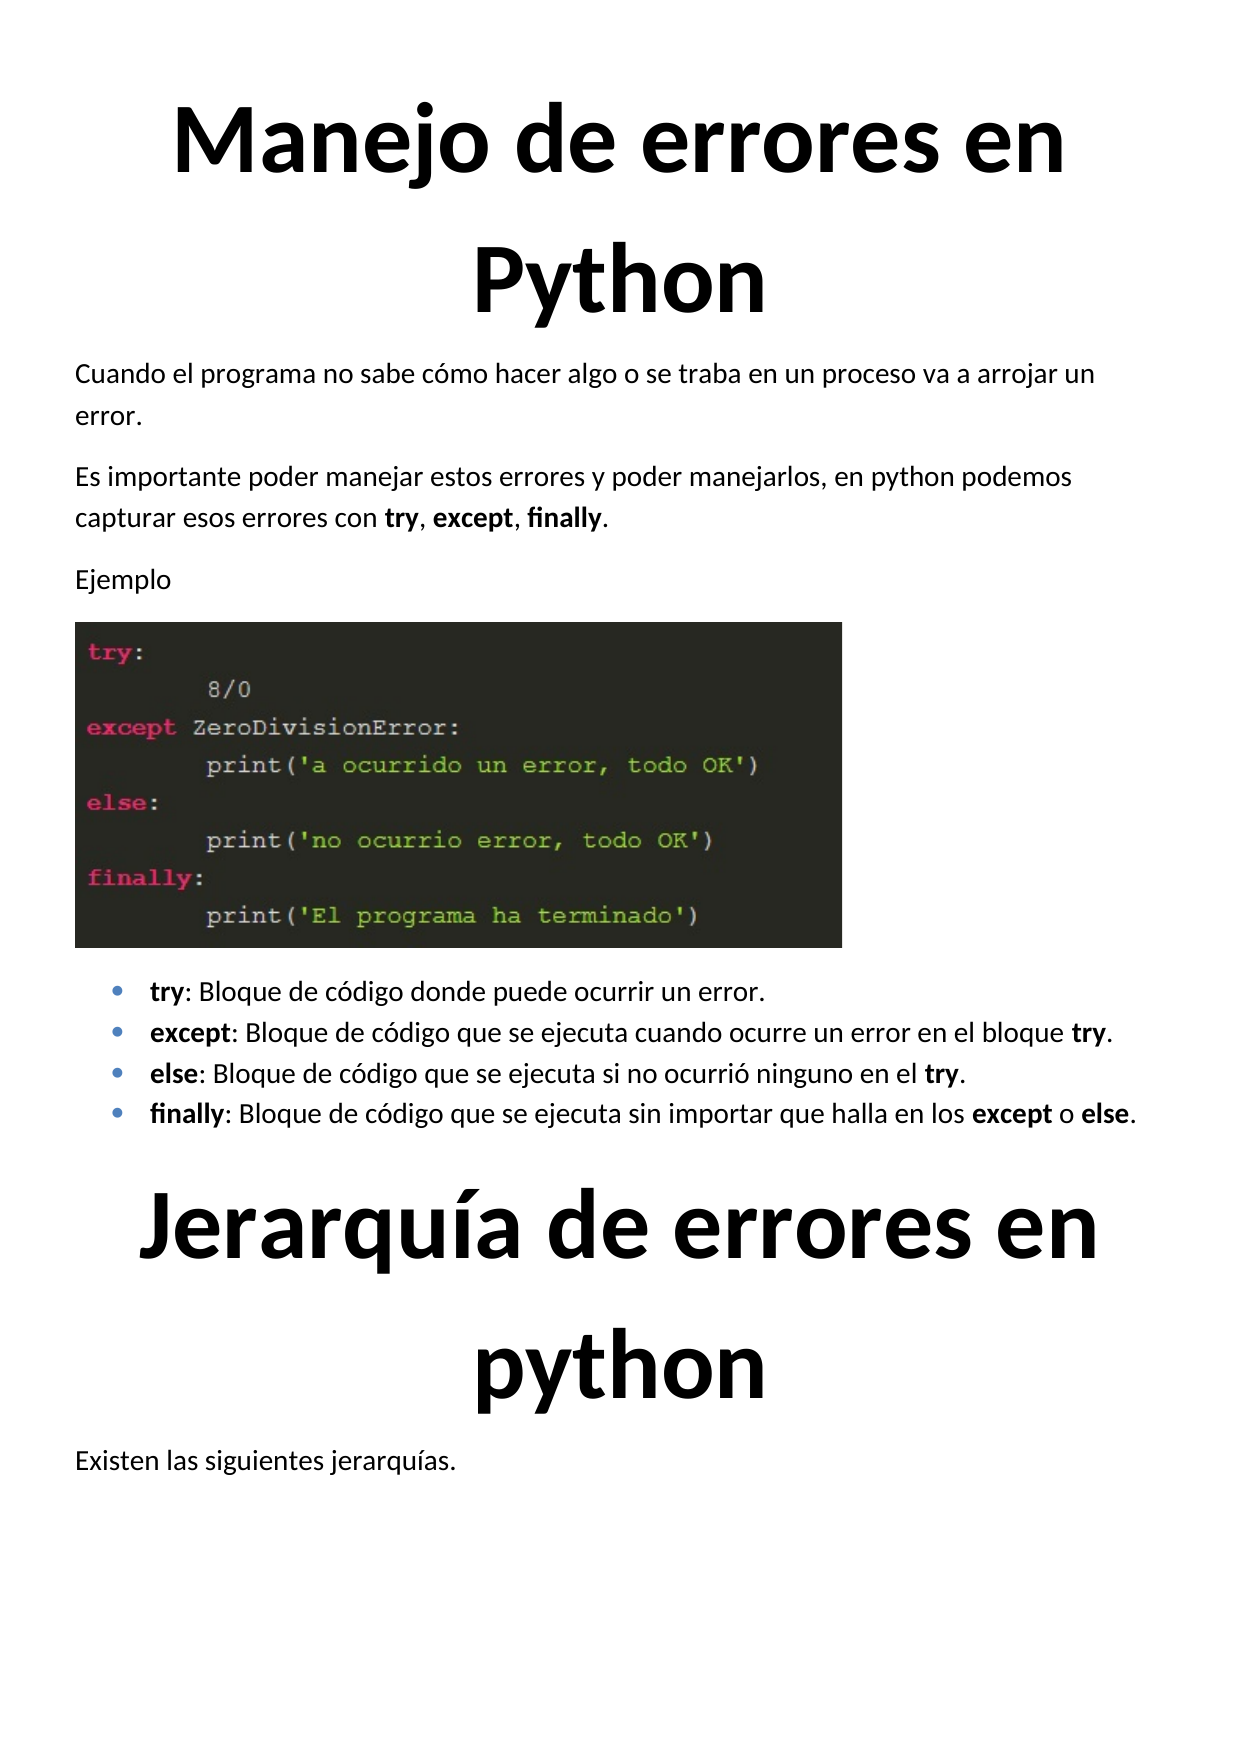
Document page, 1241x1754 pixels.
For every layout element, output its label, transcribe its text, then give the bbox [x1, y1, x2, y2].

list try: Bloque de código donde puede ocurrir un error. [112, 973, 1165, 1008]
text Es importante poder manejar estos errores y poder manejarlos, en python podemos capturar esos errores con try, except, finally. [75, 458, 1165, 535]
text Existen las siguientes jerarquías. [75, 1442, 1165, 1478]
subtitle Jerarquía de errores en python [75, 1162, 1165, 1424]
text Cuando el programa no sabe cómo hacer algo o se traba en un proceso va a arrojar un error. [75, 356, 1165, 432]
list except: Bloque de código que se ejecuta cuando ocurre un error en el bloque try. [112, 1014, 1165, 1049]
picture [75, 622, 843, 948]
list finally: Bloque de código que se ejecuta sin importar que halla en los except o else. [112, 1096, 1165, 1131]
text Ejemplo [75, 561, 1165, 597]
subtitle Manejo de errores en Python [75, 75, 1165, 337]
list else: Bloque de código que se ejecuta si no ocurrió ninguno en el try. [112, 1055, 1165, 1090]
